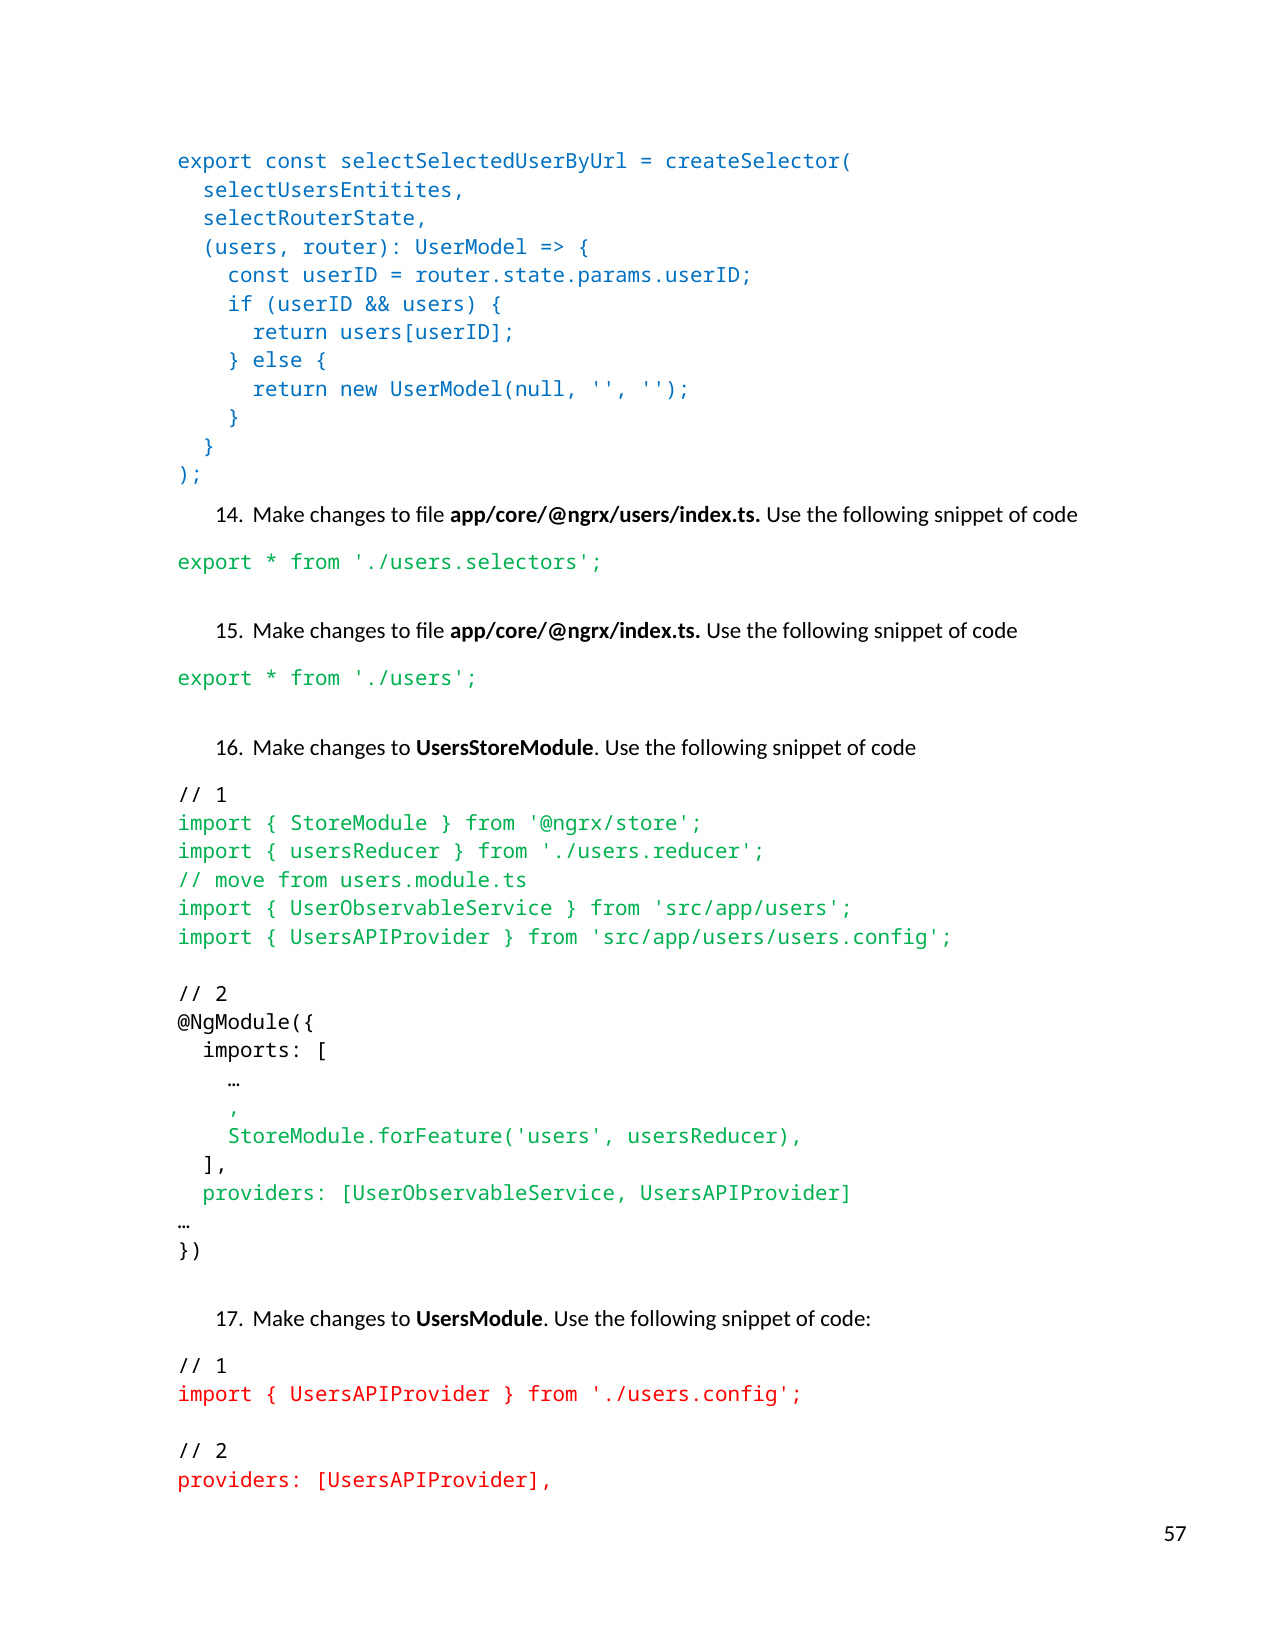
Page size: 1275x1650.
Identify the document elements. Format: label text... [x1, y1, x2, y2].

text // 1 [177, 1351, 1186, 1379]
text import { UsersAPIProvider } from './users.config'; [177, 1379, 1186, 1408]
text ); [177, 459, 1186, 488]
list Make changes to file app/core/@ngrx/index.ts. Use the following snippet of code [215, 617, 1186, 644]
text , [177, 1092, 1186, 1121]
text export * from './users.selectors'; [177, 547, 1186, 576]
text // 1 [177, 780, 1186, 808]
text ], [177, 1149, 1186, 1178]
text … [177, 1064, 1186, 1092]
text imports: [ [177, 1036, 1186, 1064]
text const userID = router.state.params.userID; [177, 260, 1186, 289]
text (users, router): UserModel => { [177, 232, 1186, 260]
list Make changes to file app/core/@ngrx/users/index.ts. Use the following snippet of code [215, 500, 1186, 528]
text }) [177, 1235, 1186, 1263]
text providers: [UsersAPIProvider], [177, 1465, 1186, 1493]
text export * from './users'; [177, 663, 1186, 692]
text export const selectSelectedUserByUrl = createSelector( [177, 147, 1186, 175]
list Make changes to UsersStoreModule. Use the following snippet of code [215, 733, 1186, 761]
text // 2 [177, 1436, 1186, 1465]
text if (userID && users) { [177, 289, 1186, 317]
text StoreModule.forFeature('users', usersReducer), [177, 1121, 1186, 1149]
text providers: [UserObservableService, UsersAPIProvider] [177, 1178, 1186, 1206]
text } [177, 431, 1186, 459]
text return users[userID]; [177, 317, 1186, 346]
text selectUsersEntitites, [177, 175, 1186, 203]
text // 2 [177, 979, 1186, 1007]
text import { StoreModule } from '@ngrx/store'; [177, 808, 1186, 837]
list Make changes to UsersModule. Use the following snippet of code: [215, 1304, 1186, 1332]
text } [177, 402, 1186, 431]
text selectRouterState, [177, 203, 1186, 232]
text import { UserObservableService } from 'src/app/users'; [177, 893, 1186, 922]
text import { usersReducer } from './users.reducer'; [177, 837, 1186, 865]
text import { UsersAPIProvider } from 'src/app/users/users.config'; [177, 922, 1186, 950]
text … [177, 1206, 1186, 1235]
text return new UserModel(null, '', ''); [177, 374, 1186, 402]
text } else { [177, 346, 1186, 374]
text @NgModule({ [177, 1007, 1186, 1036]
text // move from users.module.ts [177, 865, 1186, 893]
